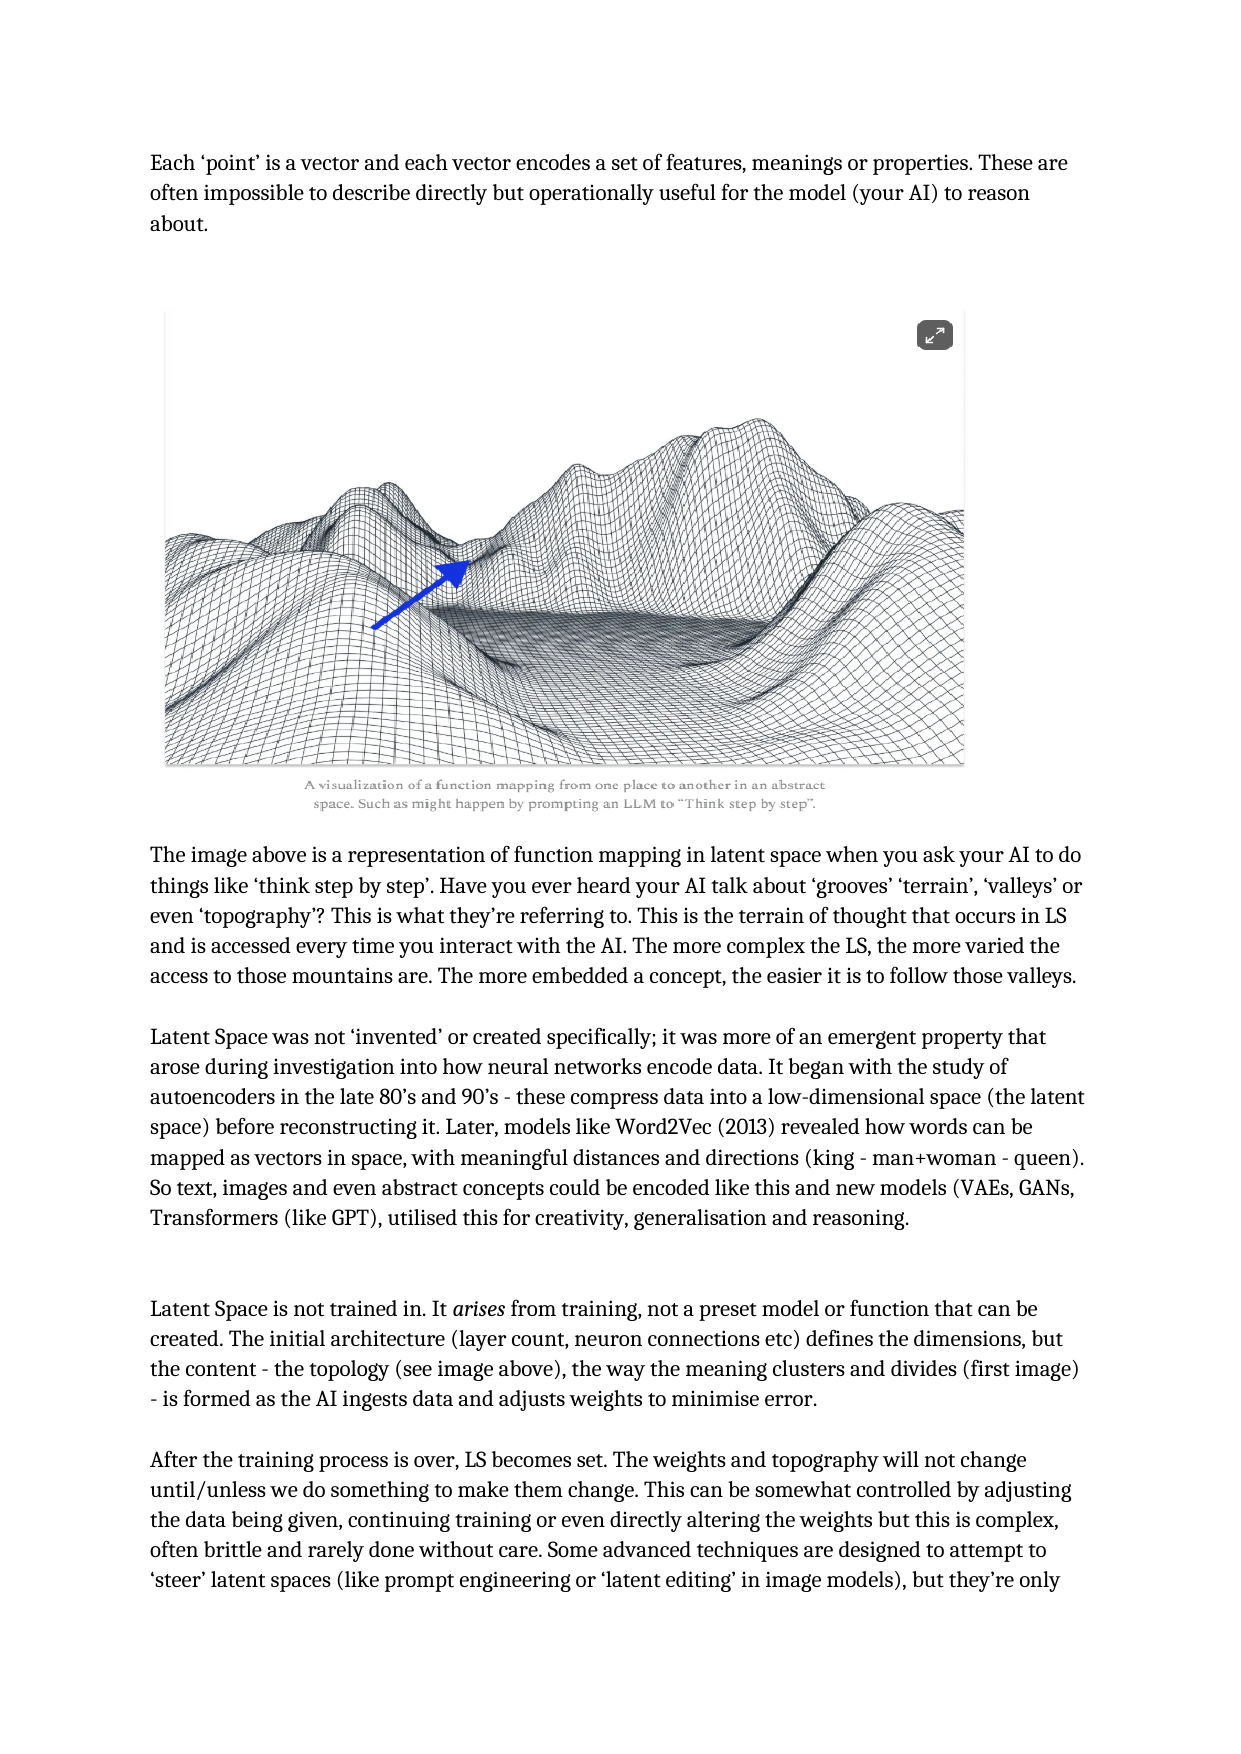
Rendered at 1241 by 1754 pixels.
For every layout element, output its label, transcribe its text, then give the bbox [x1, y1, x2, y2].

text Each ‘point’ is a vector and each vector encodes a set of features, meanings or properties. These are often impossible to describe directly but operationally useful for the model (your AI) to reason about. [150, 150, 1090, 237]
picture [150, 290, 984, 814]
text Latent Space is not trained in. It arises from training, not a preset model or function that can be created. The initial architecture (layer count, neuron connections etc) defines the dimensions, but the content - the topology (see image above), the way the meaning clusters and divides (first image) - is formed as the AI ingests data and adjusts weights to minimise error. [150, 1295, 1090, 1443]
text The image above is a representation of function mapping in latent space when you ask your AI to do things like ‘think step by step’. Have you ever heard your AI talk about ‘grooves’ ‘terrain’, ‘valleys’ or even ‘topography’? This is what they’re referring to. This is the terrain of thought that occurs in LS and is accessed every time you interact with the AI. The more complex the LS, the more varied the access to those mountains are. The more embedded a concept, the easier it is to follow those valleys. [150, 842, 1090, 989]
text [150, 1446, 1090, 1594]
text Latent Space was not ‘invented’ or created specifically; it was more of an emergent property that arose during investigation into how neural networks encode data. It began with the study of autoencoders in the late 80’s and 90’s - these compress data into a low-dimensional space (the latent space) before reconstructing it. Later, models like Word2Vec (2013) revealed how words can be mapped as vectors in space, with meaningful distances and directions (king - man+woman - queen). So text, images and even abstract concepts could be encoded like this and new models (VAEs, GANs, Transformers (like GPT), utilised this for creativity, generalisation and reasoning. [150, 1023, 1090, 1231]
